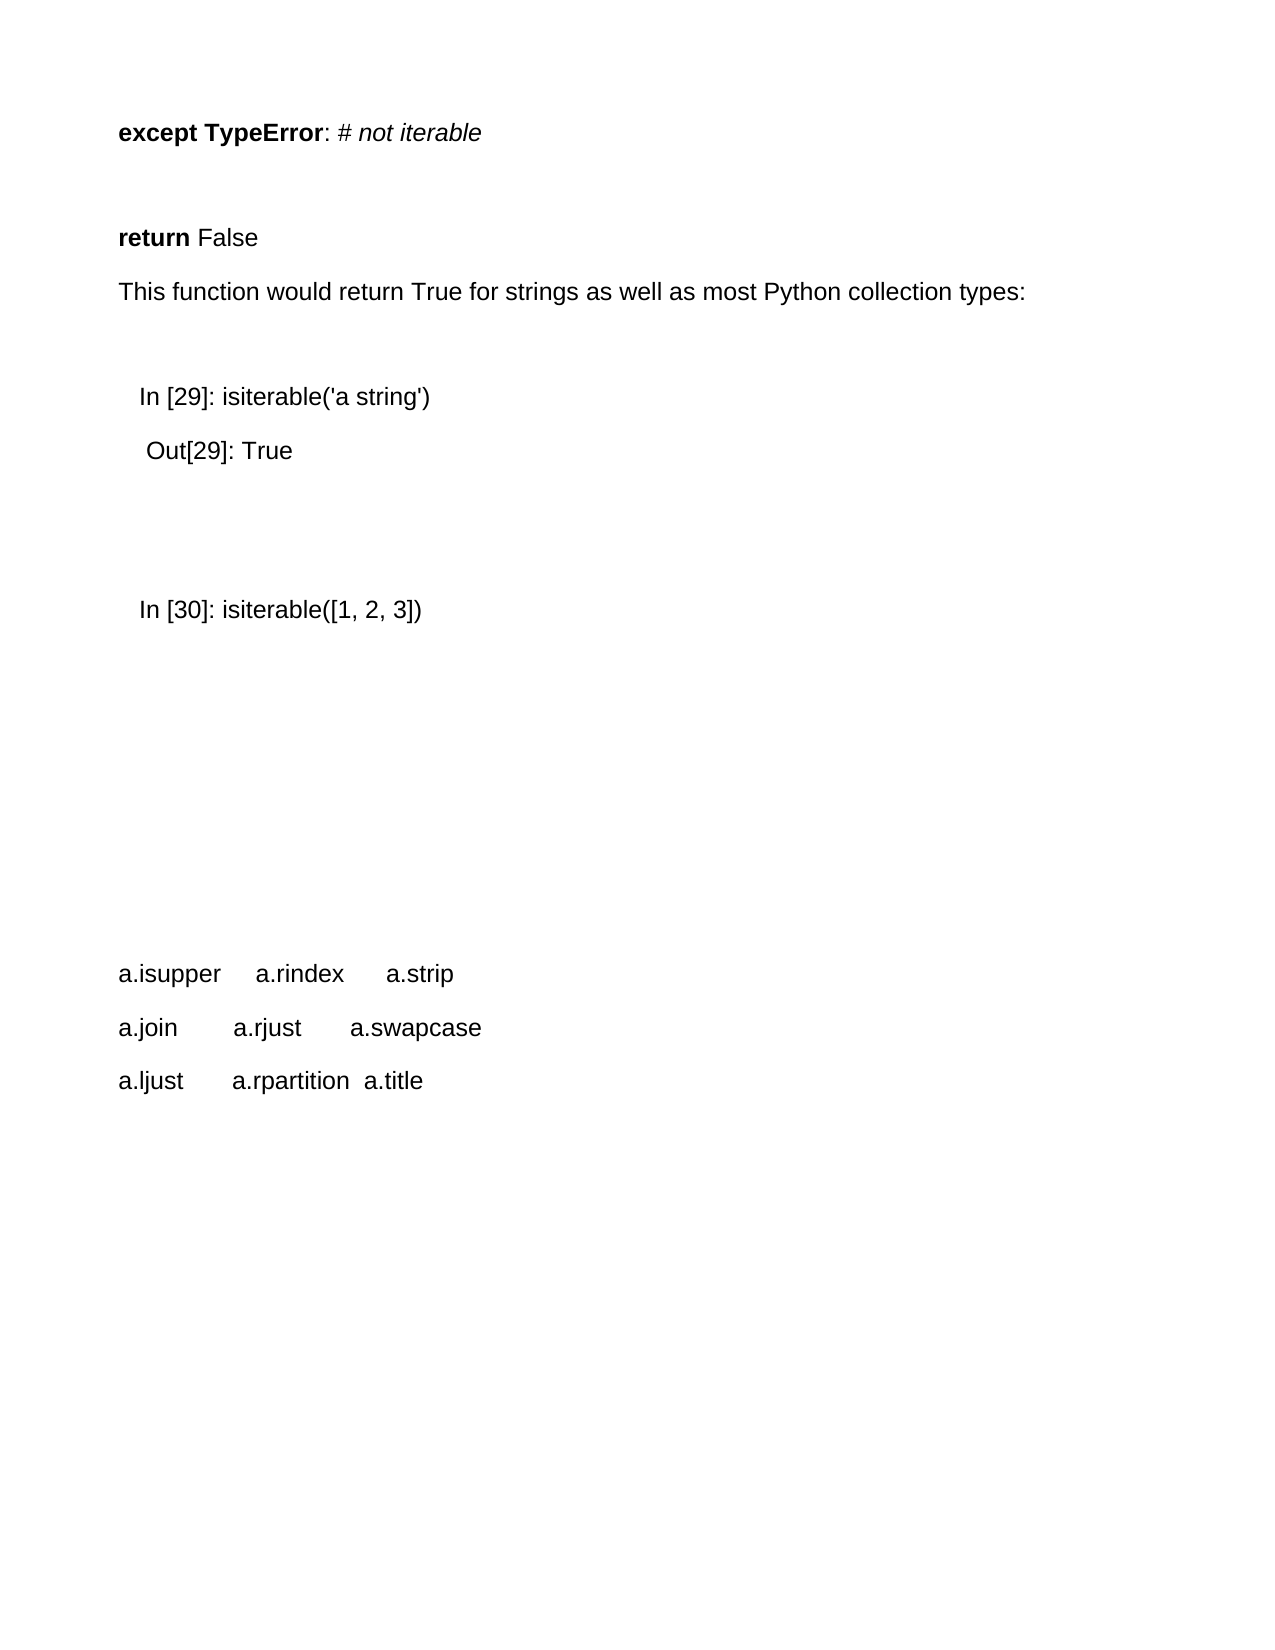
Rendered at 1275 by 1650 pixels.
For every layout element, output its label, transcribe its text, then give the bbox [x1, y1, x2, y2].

text a.join a.rjust a.swapcase [118, 1013, 1157, 1041]
text return False [118, 223, 1157, 252]
text a.isupper a.rindex a.strip [118, 959, 1157, 988]
text In [30]: isiterable([1, 2, 3]) [118, 594, 1157, 623]
text This function would return True for strings as well as most Python collection types: [118, 277, 1157, 306]
text Out[29]: True [118, 436, 1157, 464]
text a.ljust a.rpartition a.title [118, 1066, 1157, 1095]
text In [29]: isiterable('a string') [118, 382, 1157, 411]
text except TypeError: # not iterable [118, 118, 1157, 147]
